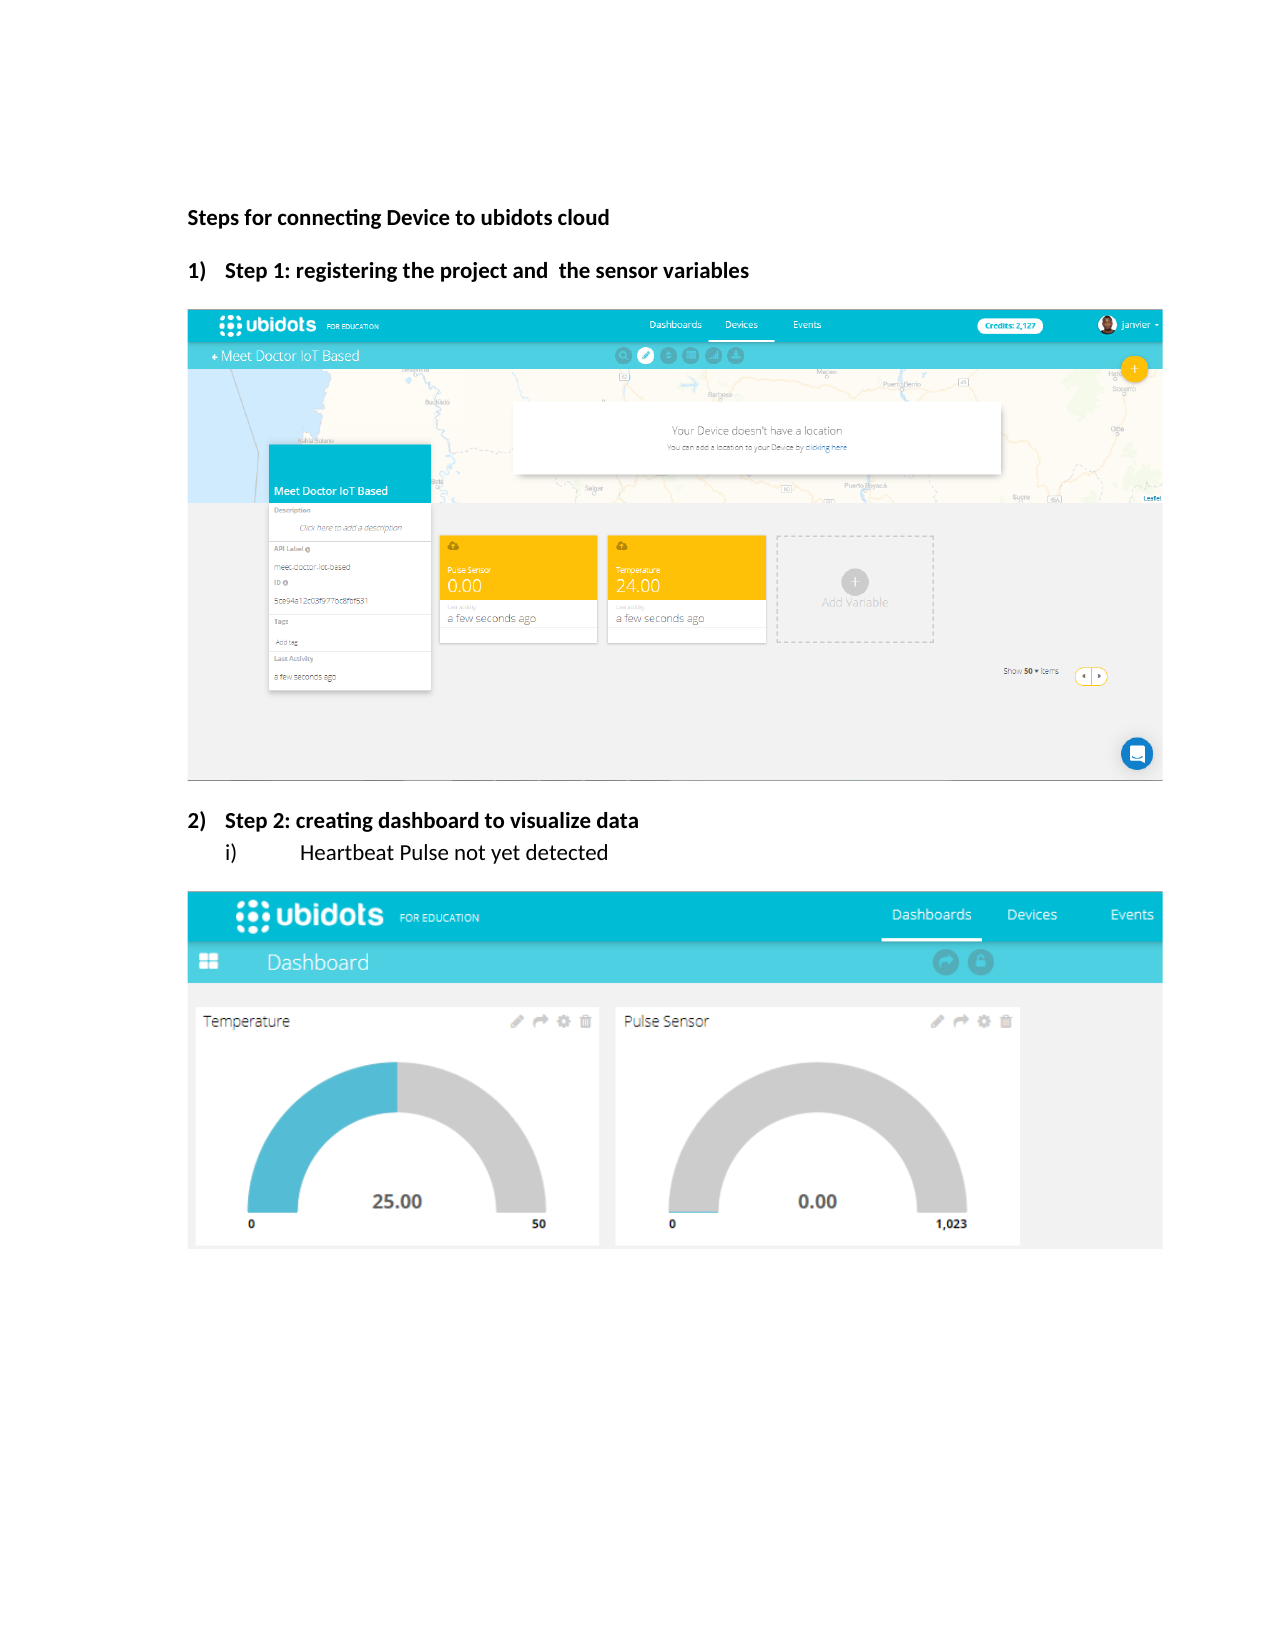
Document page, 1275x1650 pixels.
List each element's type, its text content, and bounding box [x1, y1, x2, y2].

list Step 2: creating dashboard to visualize data [187, 806, 1125, 834]
list Heartbeat Pulse not yet detected [225, 838, 1125, 866]
text Steps for connecting Device to ubidots cloud [187, 203, 1125, 231]
picture [187, 891, 1163, 1249]
picture [187, 309, 1163, 781]
list Step 1: registering the project and the sensor variables [187, 256, 1125, 284]
